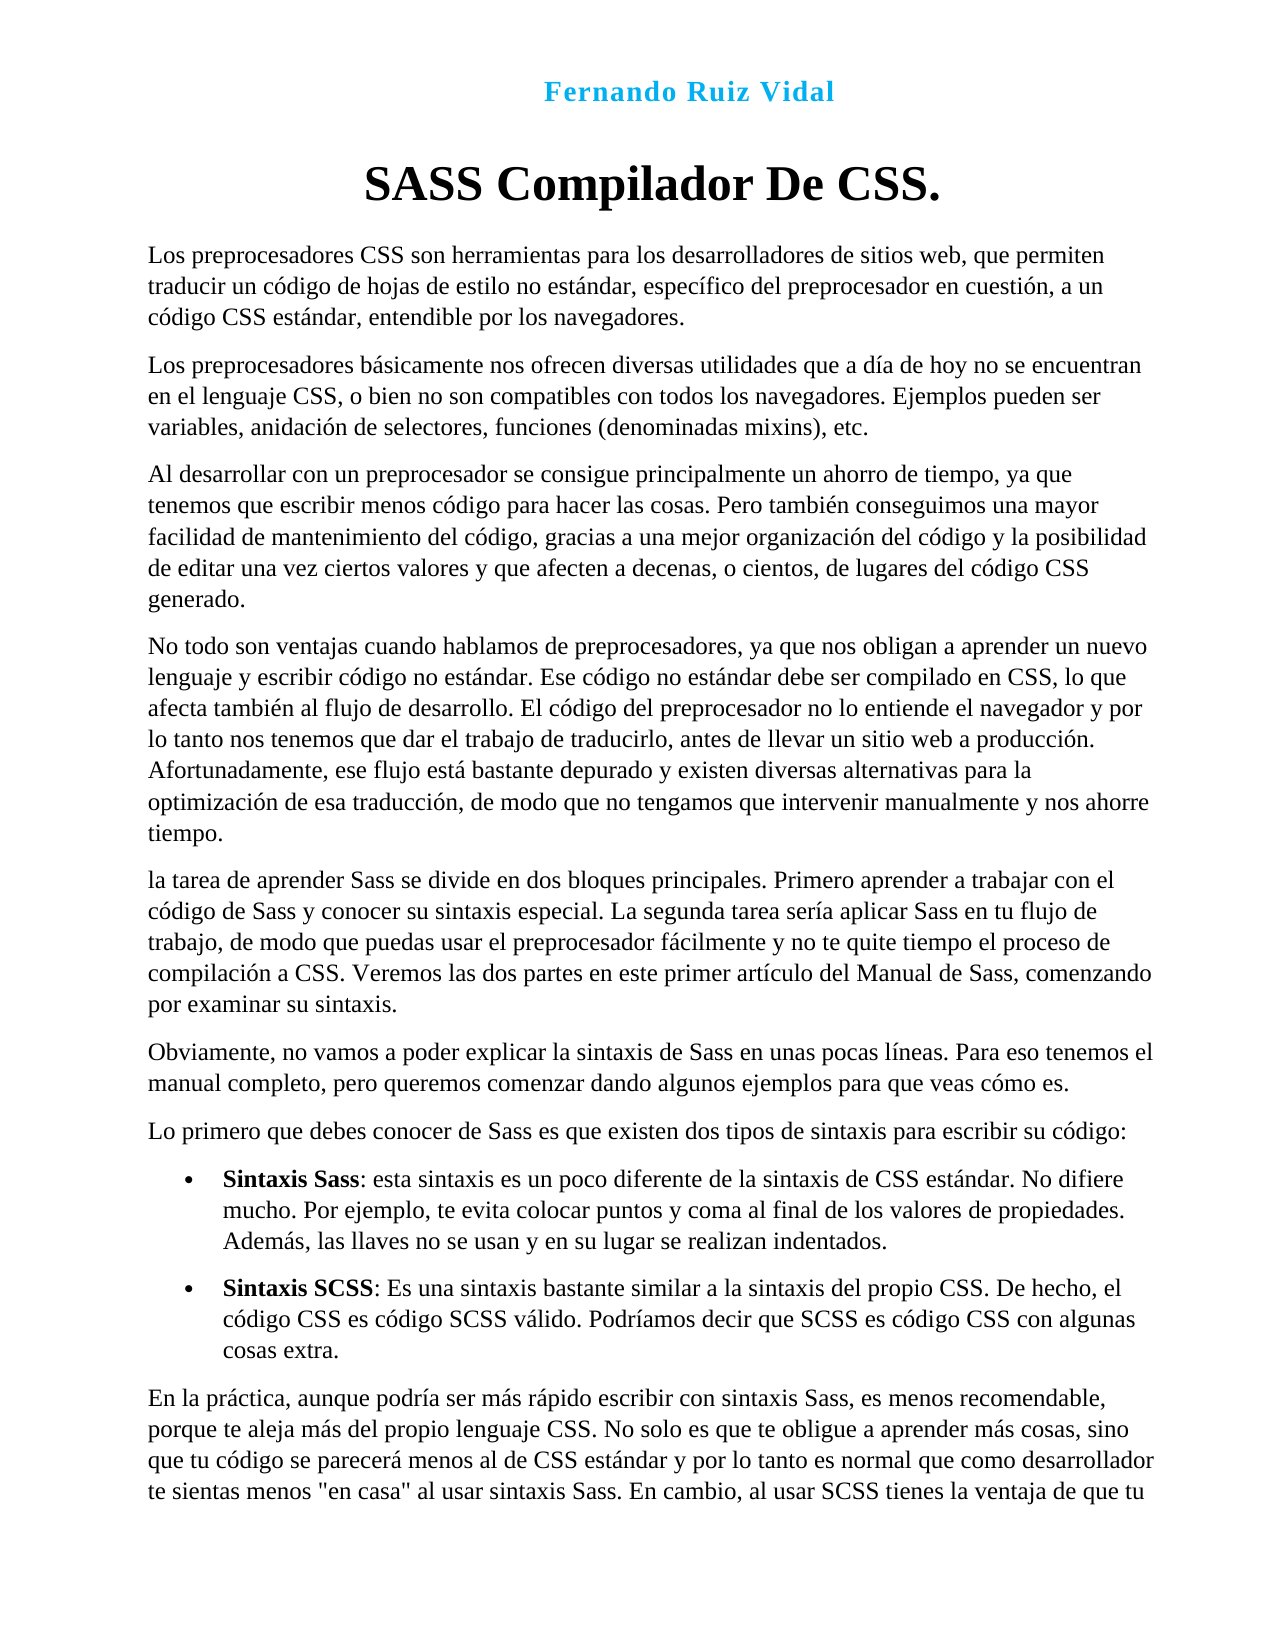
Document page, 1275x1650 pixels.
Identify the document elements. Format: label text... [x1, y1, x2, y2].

text Los preprocesadores básicamente nos ofrecen diversas utilidades que a día de hoy no se encuentran en el lenguaje CSS, o bien no son compatibles con todos los navegadores. Ejemplos pueden ser variables, anidación de selectores, funciones (denominadas mixins), etc. [148, 350, 1157, 441]
text Obviamente, no vamos a poder explicar la sintaxis de Sass en unas pocas líneas. Para eso tenemos el manual completo, pero queremos comenzar dando algunos ejemplos para que veas cómo es. [148, 1037, 1157, 1097]
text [148, 1383, 1157, 1505]
text la tarea de aprender Sass se divide en dos bloques principales. Primero aprender a trabajar con el código de Sass y conocer su sintaxis especial. La segunda tarea sería aplicar Sass en tu flujo de trabajo, de modo que puedas usar el preprocesador fácilmente y no te quite tiempo el proceso de compilación a CSS. Veremos las dos partes en este primer artículo del Manual de Sass, comenzando por examinar su sintaxis. [148, 865, 1157, 1018]
list Sintaxis SCSS: Es una sintaxis bastante similar a la sintaxis del propio CSS. De hecho, el código CSS es código SCSS válido. Podríamos decir que SCSS es código CSS con algunas cosas extra. [185, 1273, 1157, 1364]
text Lo primero que debes conocer de Sass es que existen dos tipos de sintaxis para escribir su código: [148, 1116, 1157, 1145]
subtitle SASS Compilador De CSS. [148, 153, 1157, 211]
list Sintaxis Sass: esta sintaxis es un poco diferente de la sintaxis de CSS estándar. No difiere mucho. Por ejemplo, te evita colocar puntos y coma al final de los valores de propiedades. Además, las llaves no se usan y en su lugar se realizan indentados. [185, 1164, 1157, 1254]
text Los preprocesadores CSS son herramientas para los desarrolladores de sitios web, que permiten traducir un código de hojas de estilo no estándar, específico del preprocesador en cuestión, a un código CSS estándar, entendible por los navegadores. [148, 240, 1157, 331]
text Al desarrollar con un preprocesador se consigue principalmente un ahorro de tiempo, ya que tenemos que escribir menos código para hacer las cosas. Pero también conseguimos una mayor facilidad de mantenimiento del código, gracias a una mejor organización del código y la posibilidad de editar una vez ciertos valores y que afecten a decenas, o cientos, de lugares del código CSS generado. [148, 459, 1157, 612]
text No todo son ventajas cuando hablamos de preprocesadores, ya que nos obligan a aprender un nuevo lenguaje y escribir código no estándar. Ese código no estándar debe ser compilado en CSS, lo que afecta también al flujo de desarrollo. El código del preprocesador no lo entiende el navegador y por lo tanto nos tenemos que dar el trabajo de traducirlo, antes de llevar un sitio web a producción. Afortunadamente, ese flujo está bastante depurado y existen diversas alternativas para la optimización de esa traducción, de modo que no tengamos que intervenir manualmente y nos ahorre tiempo. [148, 631, 1157, 846]
